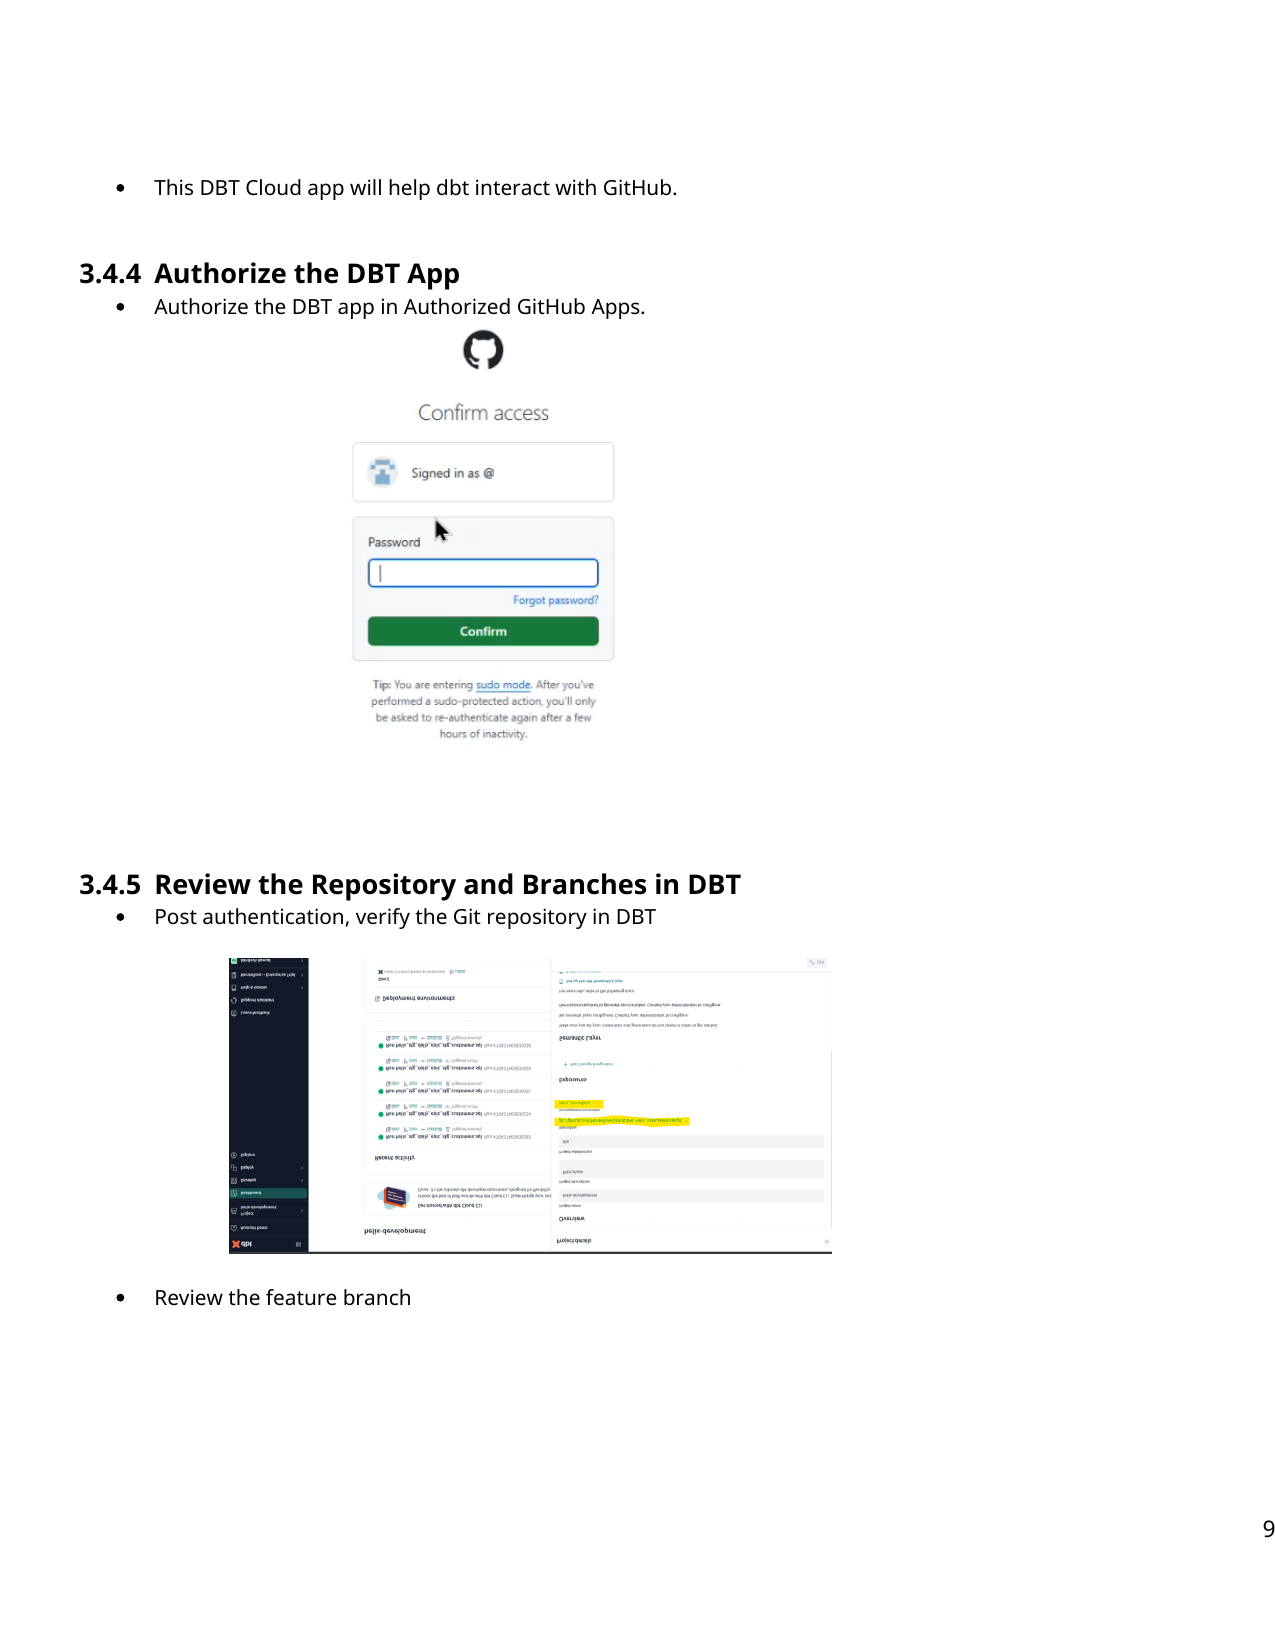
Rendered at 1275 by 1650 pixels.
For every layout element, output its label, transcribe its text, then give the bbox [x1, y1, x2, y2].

list Authorize the DBT app in Authorized GitHub Apps. [117, 292, 1275, 320]
list Review the feature branch [117, 1283, 1275, 1311]
subtitle Authorize the DBT App [79, 255, 1275, 292]
picture [176, 320, 795, 778]
subtitle Review the Repository and Branches in DBT [79, 865, 1275, 902]
list This DBT Cloud app will help dbt interact with GitHub. [117, 173, 1275, 201]
list Post authentication, verify the Git repository in DBT [117, 902, 1275, 931]
picture [229, 958, 832, 1254]
